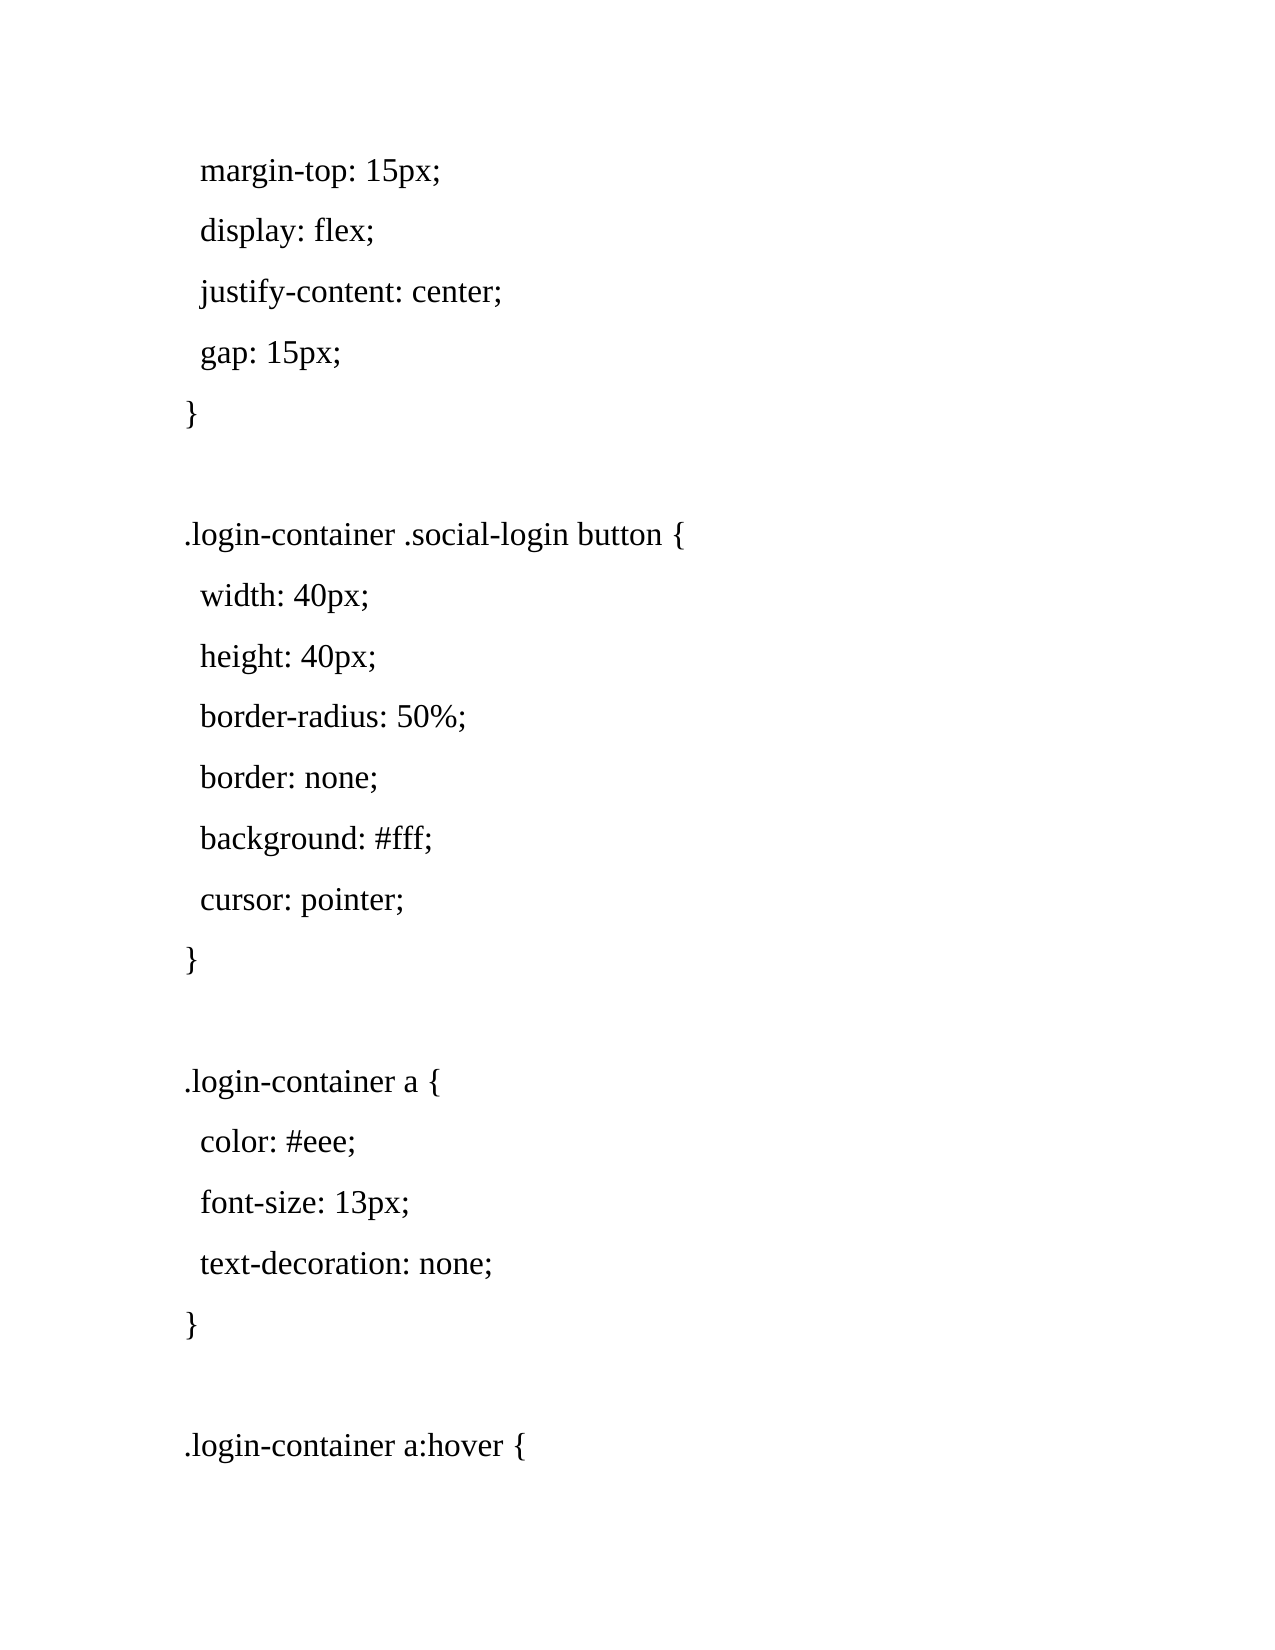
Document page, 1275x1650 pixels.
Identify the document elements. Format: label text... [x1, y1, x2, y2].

text display: flex; [150, 211, 1125, 249]
text text-decoration: none; [150, 1243, 1125, 1281]
text color: #eee; [150, 1122, 1125, 1160]
text justify-content: center; [150, 271, 1125, 310]
text border: none; [150, 757, 1125, 796]
text .login-container a { [150, 1061, 1125, 1099]
text } [150, 939, 1125, 978]
text background: #fff; [150, 818, 1125, 856]
text font-size: 13px; [150, 1182, 1125, 1221]
text margin-top: 15px; [150, 150, 1125, 188]
text cursor: pointer; [150, 879, 1125, 917]
text width: 40px; [150, 575, 1125, 613]
text } [150, 1304, 1125, 1342]
text height: 40px; [150, 636, 1125, 674]
text border-radius: 50%; [150, 697, 1125, 735]
text gap: 15px; [150, 332, 1125, 371]
text .login-container a:hover { [150, 1425, 1125, 1464]
text .login-container .social-login button { [150, 514, 1125, 553]
text } [150, 393, 1125, 431]
